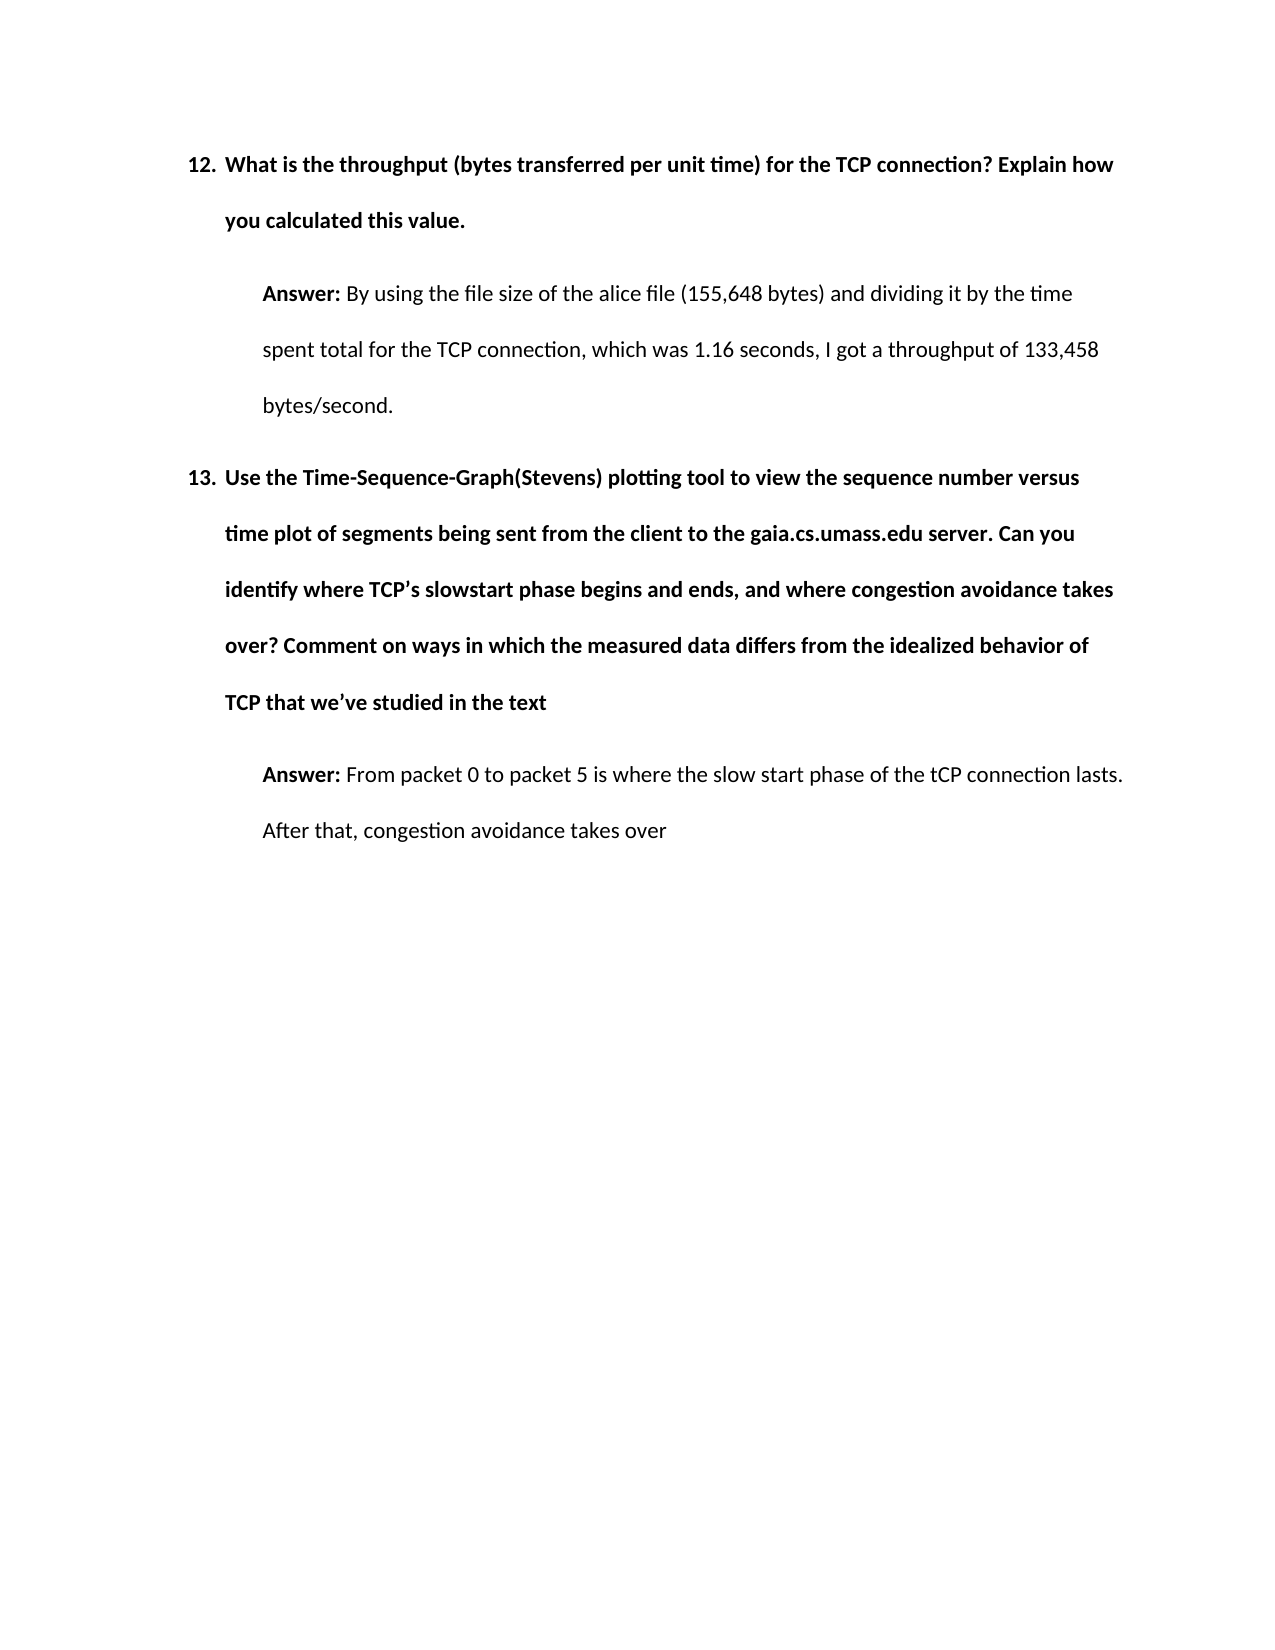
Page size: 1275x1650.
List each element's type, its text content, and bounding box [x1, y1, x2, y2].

text Answer: From packet 0 to packet 5 is where the slow start phase of the tCP connection lasts. After that, congestion avoidance takes over [262, 760, 1125, 844]
list Use the Time-Sequence-Graph(Stevens) plotting tool to view the sequence number versus time plot of segments being sent from the client to the gaia.cs.umass.edu server. Can you identify where TCP’s slowstart phase begins and ends, and where congestion avoidance takes over? Comment on ways in which the measured data differs from the idealized behavior of TCP that we’ve studied in the text [187, 463, 1125, 716]
text Answer: By using the file size of the alice file (155,648 bytes) and dividing it by the time spent total for the TCP connection, which was 1.16 seconds, I got a throughput of 133,458 bytes/second. [262, 279, 1125, 419]
list What is the throughput (bytes transferred per unit time) for the TCP connection? Explain how you calculated this value. [187, 150, 1125, 234]
